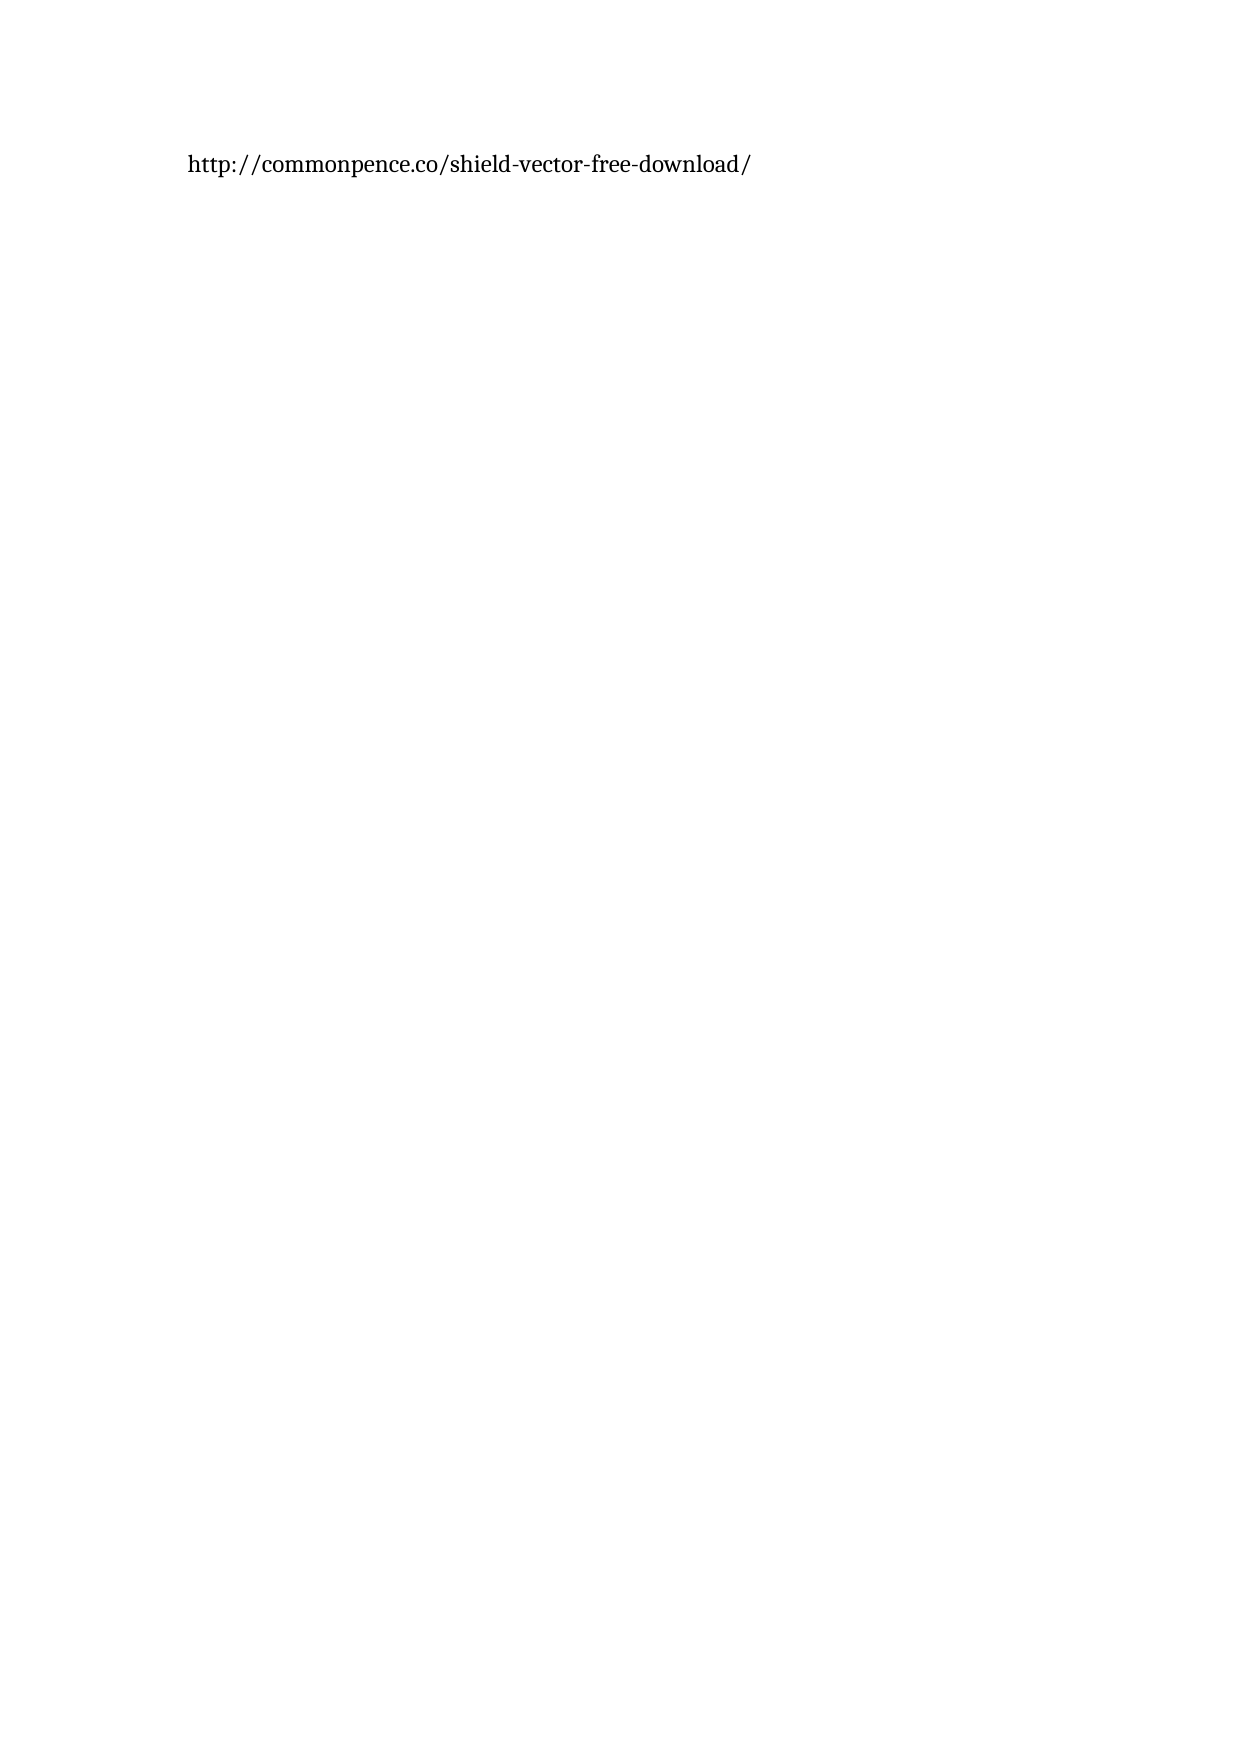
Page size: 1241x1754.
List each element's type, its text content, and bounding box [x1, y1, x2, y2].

text http://commonpence.co/shield-vector-free-download/ [187, 150, 1053, 179]
